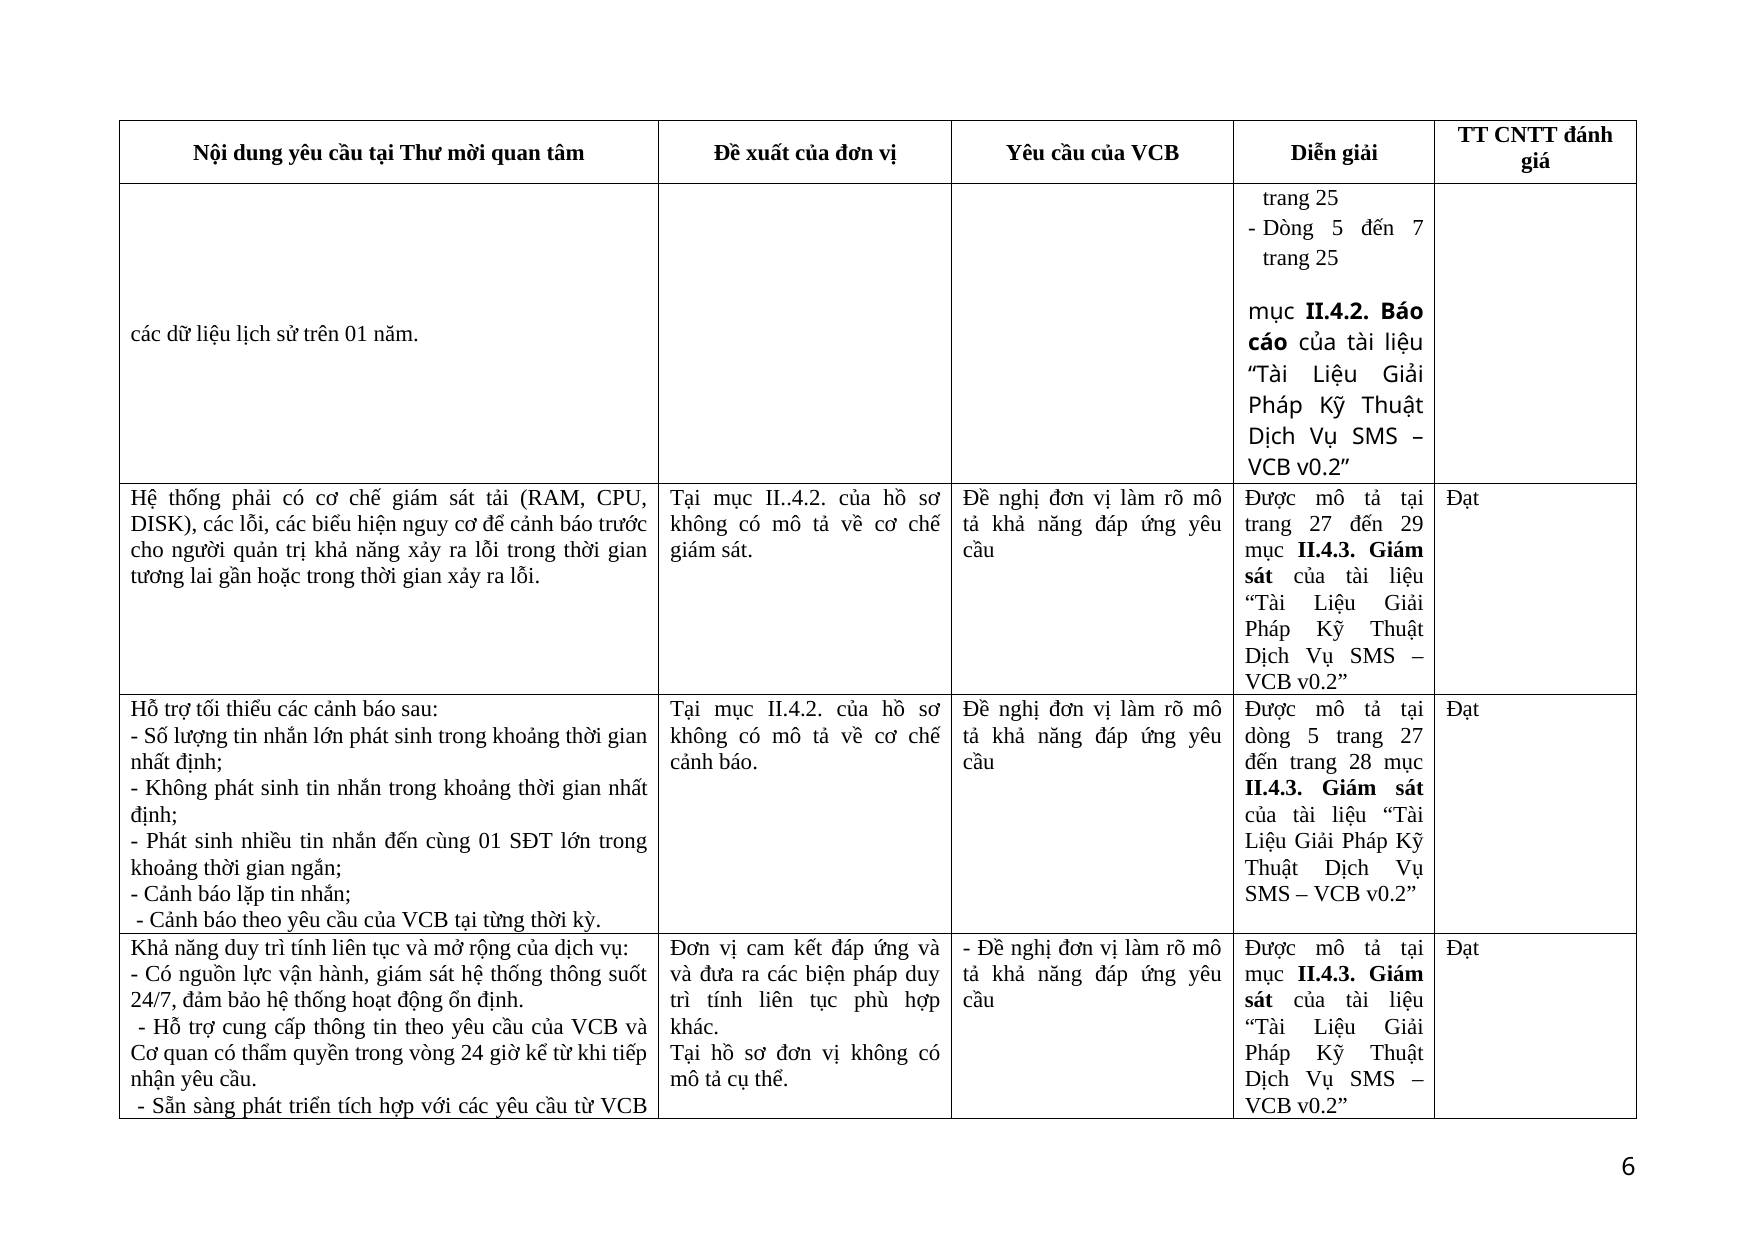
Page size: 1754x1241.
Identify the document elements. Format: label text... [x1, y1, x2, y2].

table_header Diễn giải [1234, 121, 1434, 182]
table_cell Đề nghị đơn vị làm rõ mô tả khả năng đáp ứng yêu cầu [952, 695, 1233, 933]
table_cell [120, 934, 658, 1118]
table_cell Tại mục II.4.2. của hồ sơ không có mô tả về cơ chế cảnh báo. [659, 695, 951, 933]
table_cell Đề nghị đơn vị làm rõ mô tả khả năng đáp ứng yêu cầu [952, 484, 1233, 694]
table_cell Hệ thống phải có cơ chế giám sát tải (RAM, CPU, DISK), các lỗi, các biểu hiện nguy cơ để cảnh báo trước cho người quản trị khả năng xảy ra lỗi trong thời gian tương lai gần hoặc trong thời gian xảy ra lỗi. [120, 484, 658, 694]
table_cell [659, 184, 951, 482]
table_header Nội dung yêu cầu tại Thư mời quan tâm [120, 121, 658, 182]
table_cell Đạt [1435, 934, 1636, 1118]
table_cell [952, 934, 1233, 1118]
table_cell Được mô tả tại dòng 5 trang 27 đến trang 28 mục II.4.3. Giám sát của tài liệu “Tài Liệu Giải Pháp Kỹ Thuật Dịch Vụ SMS – VCB v0.2” [1234, 695, 1434, 933]
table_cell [952, 184, 1233, 482]
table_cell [1234, 934, 1434, 1118]
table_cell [120, 184, 658, 482]
table_header Đề xuất của đơn vị [659, 121, 951, 182]
table_cell Đạt [1435, 695, 1636, 933]
table_cell Được mô tả tại trang 27 đến 29 mục II.4.3. Giám sát của tài liệu “Tài Liệu Giải Pháp Kỹ Thuật Dịch Vụ SMS – VCB v0.2” [1234, 484, 1434, 694]
table_cell Hỗ trợ tối thiểu các cảnh báo sau: - Số lượng tin nhắn lớn phát sinh trong khoảng thời gian nhất định; - Không phát sinh tin nhắn trong khoảng thời gian nhất định; - Phát sinh nhiều tin nhắn đến cùng 01 SĐT lớn trong khoảng thời gian ngắn; - Cảnh báo lặp tin nhắn; - Cảnh báo theo yêu cầu của VCB tại từng thời kỳ. [120, 695, 658, 933]
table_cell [659, 934, 951, 1118]
table_cell Đạt [1435, 484, 1636, 694]
table_header Yêu cầu của VCB [952, 121, 1233, 182]
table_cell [1435, 184, 1636, 482]
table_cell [1234, 184, 1434, 482]
table_header TT CNTT đánh giá [1435, 121, 1636, 182]
table_cell Tại mục II..4.2. của hồ sơ không có mô tả về cơ chế giám sát. [659, 484, 951, 694]
